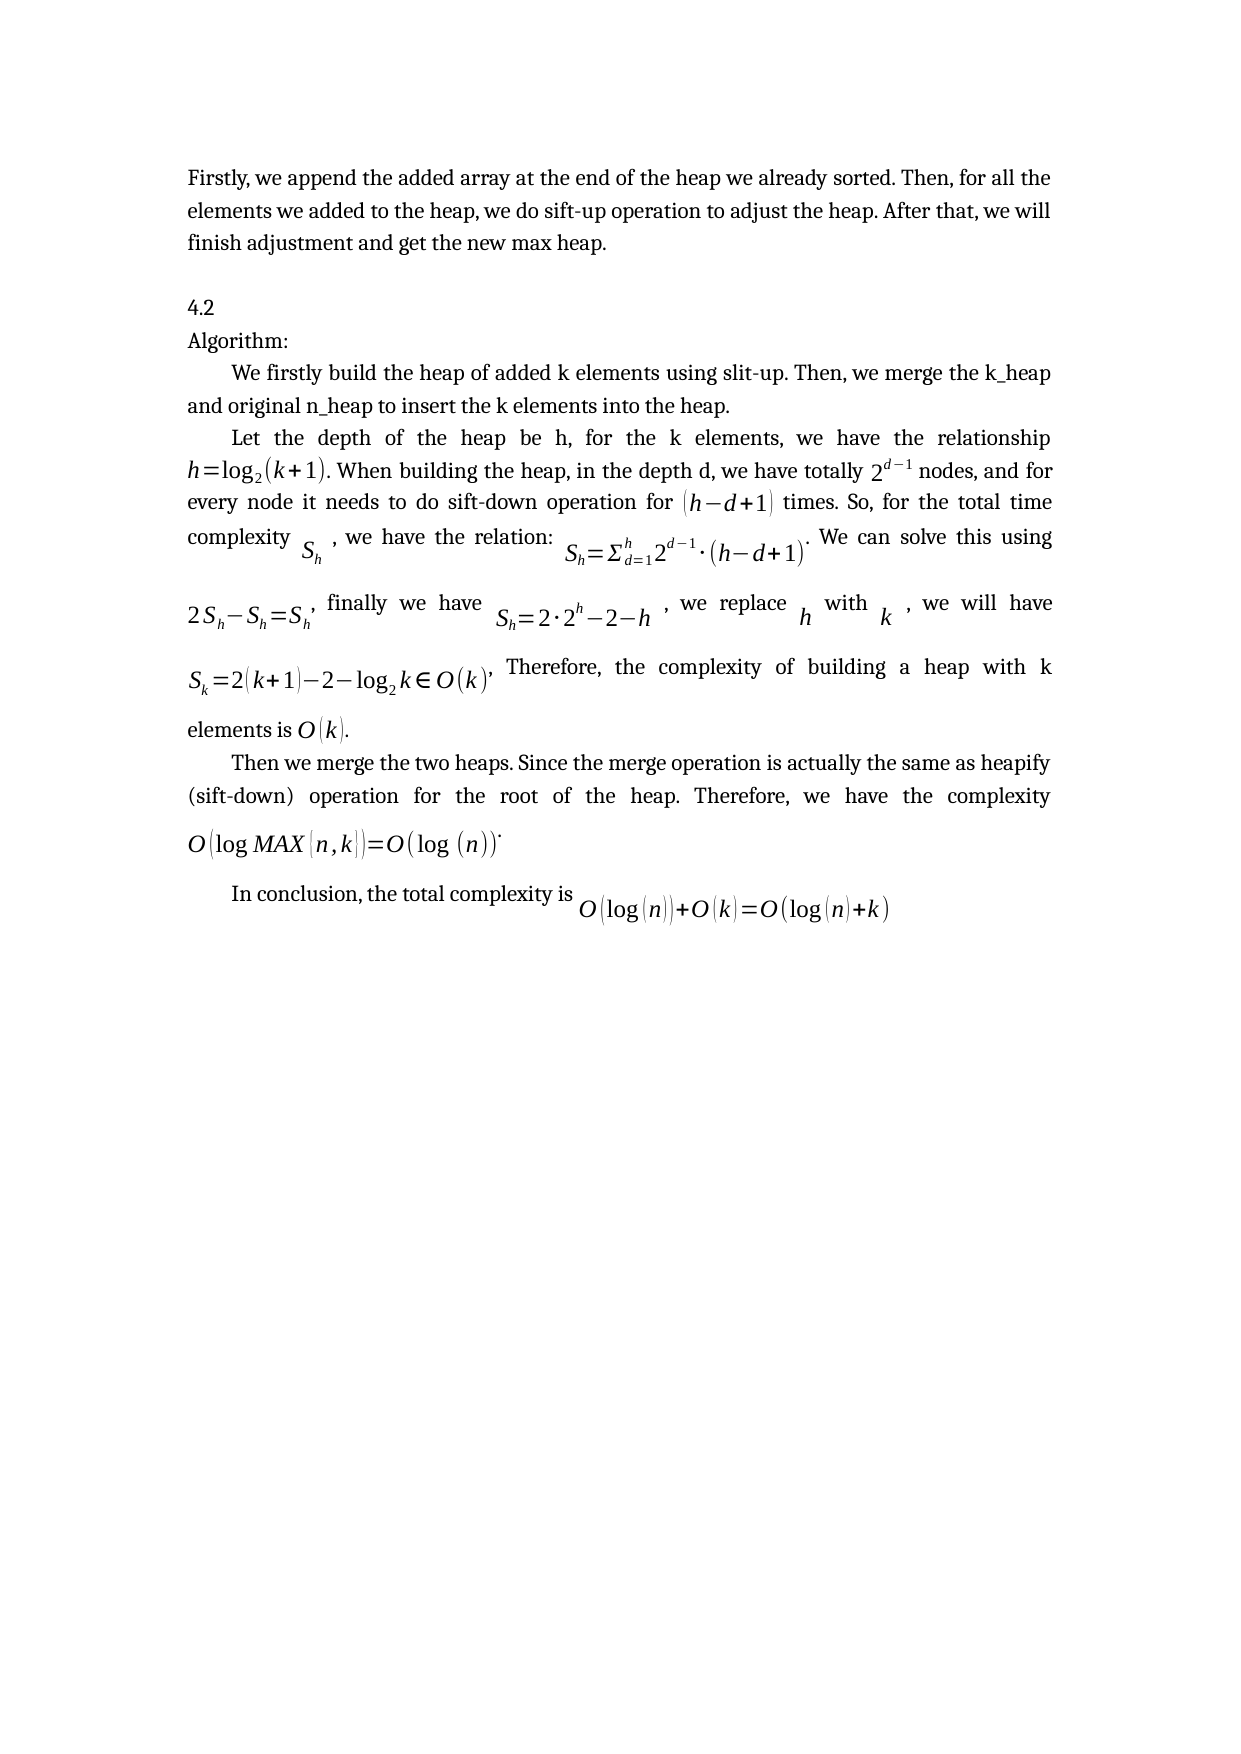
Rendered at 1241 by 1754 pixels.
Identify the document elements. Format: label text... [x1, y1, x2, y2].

text Firstly, we append the added array at the end of the heap we already sorted. Then, for all the elements we added to the heap, we do sift-up operation to adjust the heap. After that, we will finish adjustment and get the new max heap. [187, 162, 1053, 259]
text In conclusion, the total complexity is [187, 877, 1053, 942]
text Algorithm: [187, 324, 1053, 357]
text Let the depth of the heap be h, for the k elements, we have the relationship . When building the heap, in the depth d, we have totally nodes, and for every node it needs to do sift-down operation for times. So, for the total time complexity , we have the relation: . We can solve this using , finally we have , we replace with , we will have , Therefore, the complexity of building a heap with k elements is . [187, 422, 1053, 747]
text 4.2 [187, 292, 1053, 324]
text Then we merge the two heaps. Since the merge operation is actually the same as heapify (sift-down) operation for the root of the heap. Therefore, we have the complexity . [187, 747, 1053, 877]
text We firstly build the heap of added k elements using slit-up. Then, we merge the k_heap and original n_heap to insert the k elements into the heap. [187, 357, 1053, 422]
